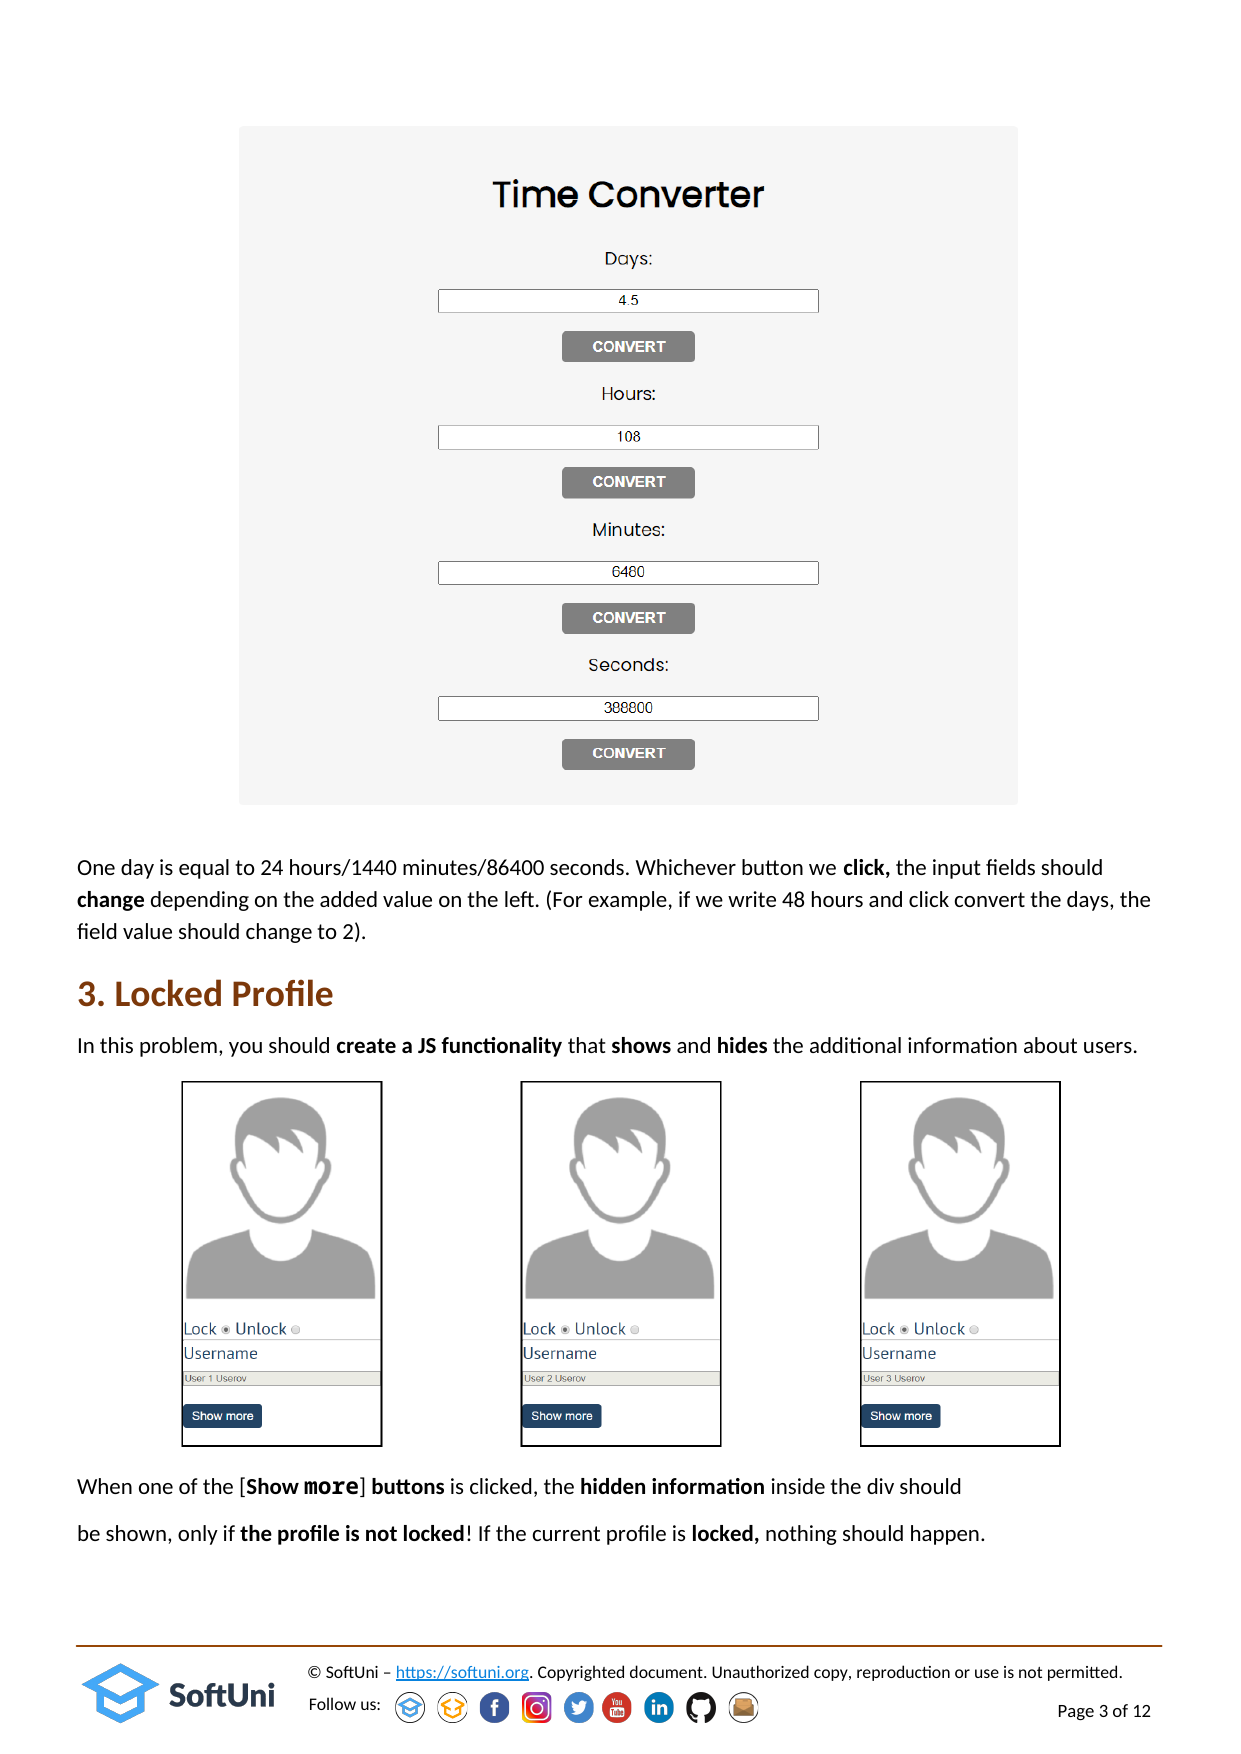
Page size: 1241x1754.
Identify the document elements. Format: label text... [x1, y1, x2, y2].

picture [522, 1692, 552, 1723]
picture [644, 1692, 653, 1701]
picture [142, 95, 1098, 837]
picture [658, 1705, 667, 1714]
picture [564, 1692, 594, 1723]
text When one of the [Show more] buttons is clicked, the hidden information inside the div should [77, 1470, 1163, 1502]
subtitle Locked Profile [77, 970, 1163, 1016]
picture [75, 1658, 281, 1729]
picture [665, 1714, 674, 1723]
text In this problem, you should create a JS functionality that shows and hides the additional information about users. [77, 1031, 1163, 1059]
picture [169, 1076, 1071, 1454]
text One day is equal to 24 hours/1440 minutes/86400 seconds. Whichever button we click, the input fields should change depending on the added value on the left. (For example, if we write 48 hours and click convert the days, the field value should change to 2). [77, 853, 1163, 945]
picture [395, 1692, 425, 1723]
picture [665, 1692, 674, 1701]
text be shown, only if the profile is not locked! If the current profile is locked, nothing should happen. [77, 1519, 1163, 1547]
picture [644, 1714, 653, 1723]
picture [479, 1692, 510, 1723]
picture [602, 1692, 632, 1723]
picture [437, 1692, 468, 1723]
picture [728, 1692, 759, 1723]
picture [686, 1692, 716, 1723]
